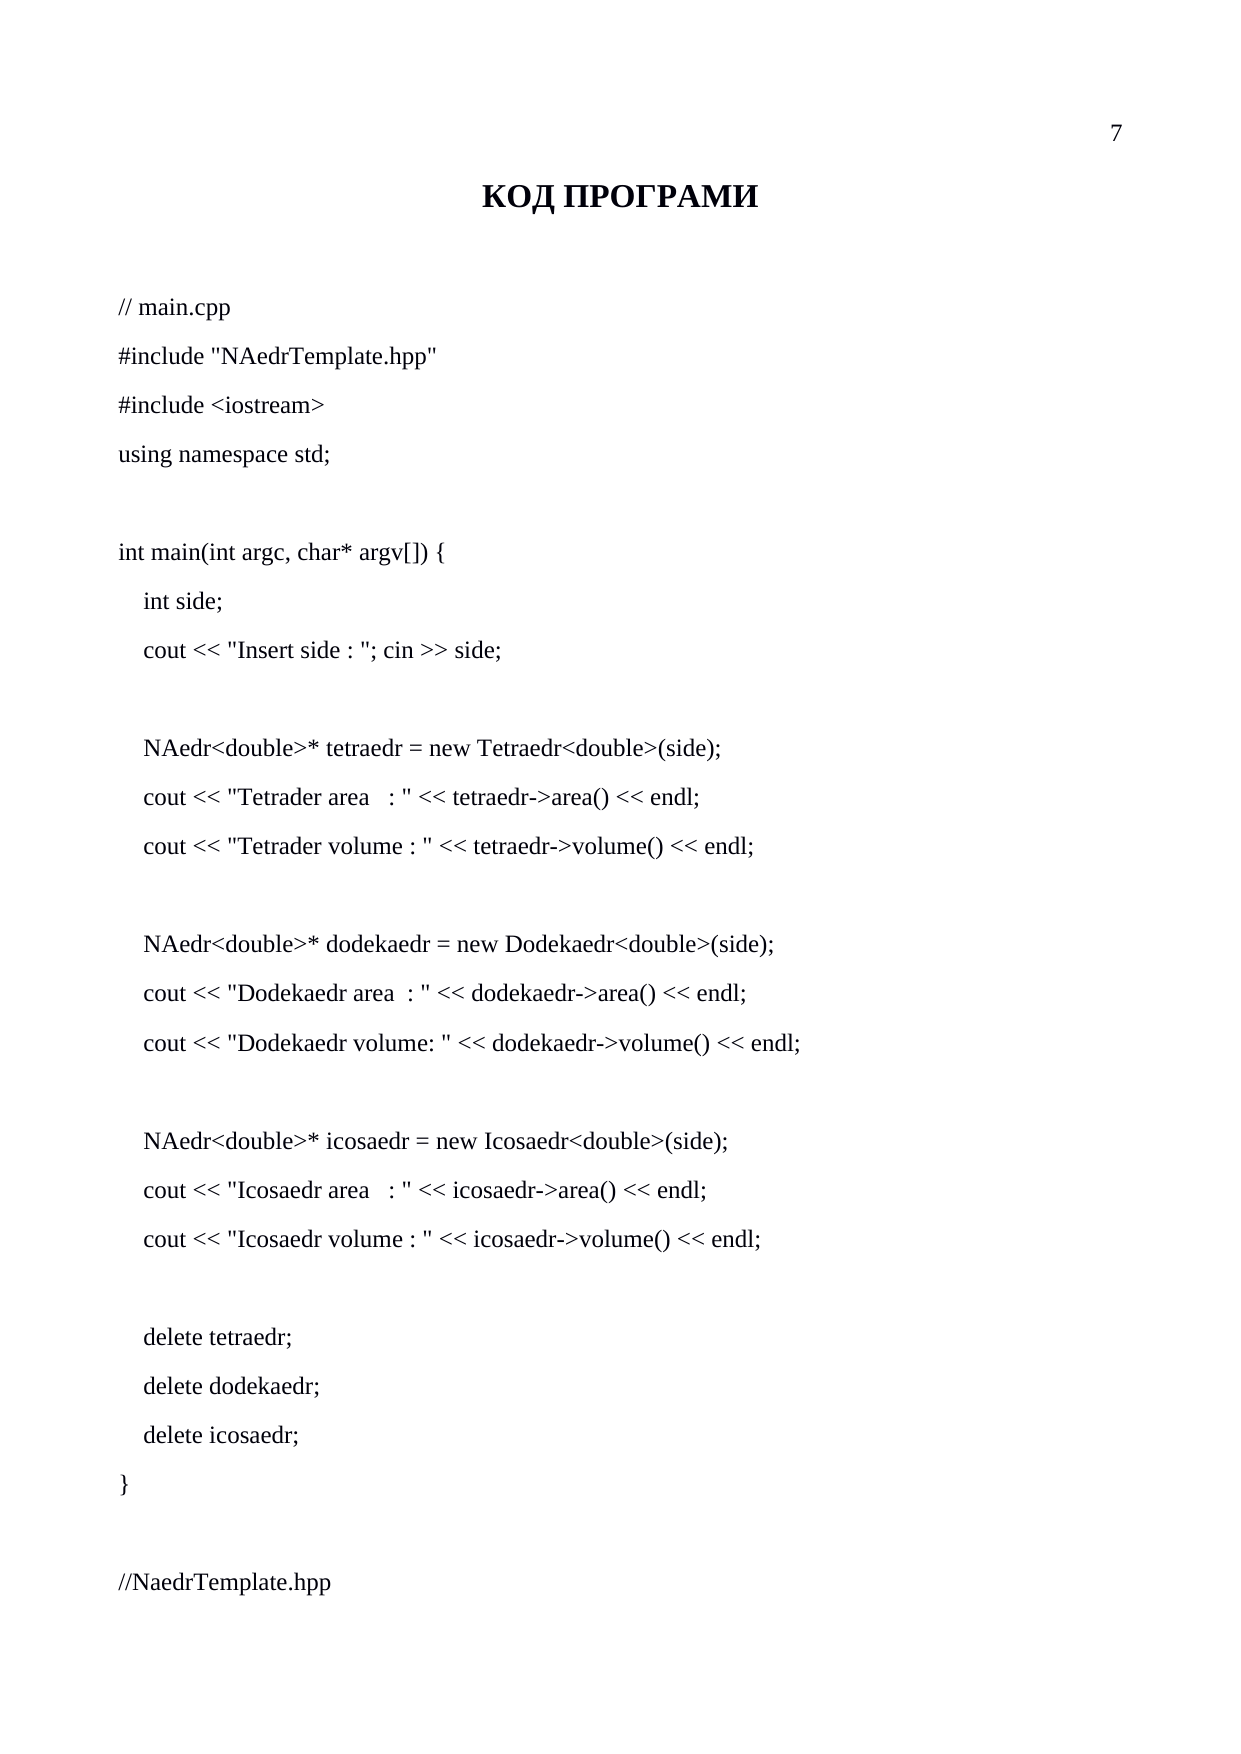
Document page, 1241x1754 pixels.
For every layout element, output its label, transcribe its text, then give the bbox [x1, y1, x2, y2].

text cout << "Dodekaedr volume: " << dodekaedr->volume() << endl; [118, 1028, 1122, 1056]
text cout << "Icosaedr volume : " << icosaedr->volume() << endl; [118, 1224, 1122, 1253]
text delete icosaedr; [118, 1420, 1122, 1449]
text using namespace std; [118, 439, 1122, 468]
text NAedr<double>* dodekaedr = new Dodekaedr<double>(side); [118, 929, 1122, 958]
text int side; [118, 586, 1122, 615]
text cout << "Insert side : "; cin >> side; [118, 635, 1122, 664]
text #include <iostream> [118, 390, 1122, 418]
text NAedr<double>* tetraedr = new Tetraedr<double>(side); [118, 733, 1122, 762]
text #include "NAedrTemplate.hpp" [118, 341, 1122, 369]
text cout << "Tetrader area : " << tetraedr->area() << endl; [118, 782, 1122, 811]
text delete dodekaedr; [118, 1371, 1122, 1400]
text } [118, 1469, 1122, 1498]
text cout << "Icosaedr area : " << icosaedr->area() << endl; [118, 1175, 1122, 1203]
text delete tetraedr; [118, 1322, 1122, 1351]
text // main.cpp [118, 292, 1122, 320]
text NAedr<double>* icosaedr = new Icosaedr<double>(side); [118, 1126, 1122, 1154]
text cout << "Dodekaedr area : " << dodekaedr->area() << endl; [118, 978, 1122, 1007]
text КОД ПРОГРАМИ [118, 176, 1122, 215]
text //NaedrTemplate.hpp [118, 1567, 1122, 1596]
text cout << "Tetrader volume : " << tetraedr->volume() << endl; [118, 831, 1122, 860]
text int main(int argc, char* argv[]) { [118, 537, 1122, 566]
